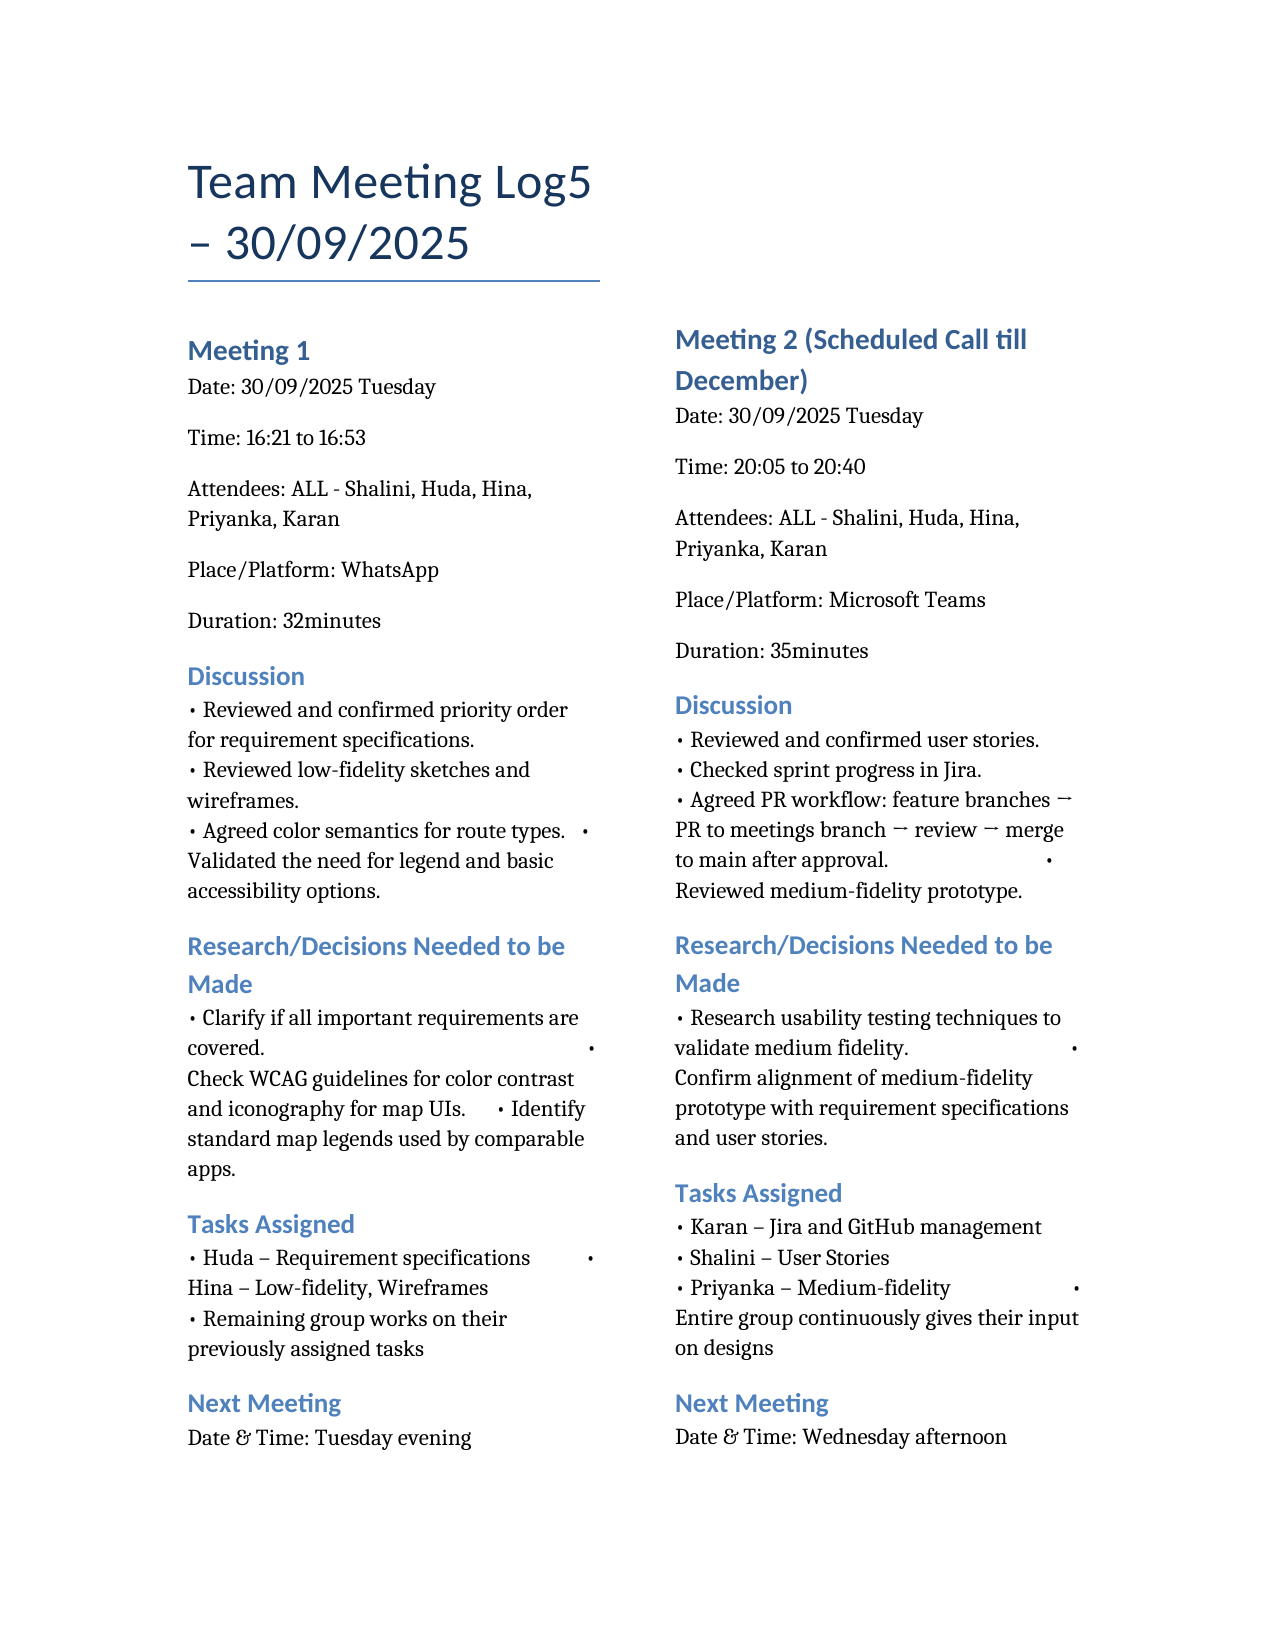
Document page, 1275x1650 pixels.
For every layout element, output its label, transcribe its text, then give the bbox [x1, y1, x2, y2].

text Date & Time: Tuesday evening [187, 1424, 600, 1451]
subtitle Research/Decisions Needed to be Made [675, 928, 1087, 999]
subtitle Next Meeting [675, 1386, 1087, 1419]
text Date & Time: Wednesday afternoon [675, 1424, 1087, 1450]
text Duration: 32minutes [187, 608, 600, 634]
subtitle Tasks Assigned [187, 1207, 600, 1240]
text Place/Platform: Microsoft Teams [675, 586, 1087, 613]
text • Reviewed and confirmed user stories. • Checked sprint progress in Jira. • Agreed PR workflow: feature branches → PR to meetings branch → review → merge to main after approval. • Reviewed medium-fidelity prototype. [675, 726, 1087, 904]
subtitle Tasks Assigned [675, 1176, 1087, 1209]
text Time: 20:05 to 20:40 [675, 454, 1087, 480]
subtitle Next Meeting [187, 1387, 600, 1419]
text • Huda – Requirement specifications • Hina – Low-fidelity, Wireframes • Remaining group works on their previously assigned tasks [187, 1245, 600, 1362]
subtitle Discussion [187, 659, 600, 692]
text Date: 30/09/2025 Tuesday [675, 403, 1087, 429]
subtitle Research/Decisions Needed to be Made [187, 929, 600, 1000]
text • Research usability testing techniques to validate medium fidelity. • Confirm alignment of medium-fidelity prototype with requirement specifications and user stories. [675, 1004, 1087, 1151]
subtitle Meeting 1 [187, 332, 600, 368]
subtitle Discussion [675, 688, 1087, 721]
text • Karan – Jira and GitHub management • Shalini – User Stories • Priyanka – Medium-fidelity • Entire group continuously gives their input on designs [675, 1214, 1087, 1361]
text Attendees: ALL - Shalini, Huda, Hina, Priyanka, Karan [187, 476, 600, 532]
title Team Meeting Log5 – 30/09/2025 [187, 150, 600, 282]
text Date: 30/09/2025 Tuesday [187, 373, 600, 400]
text Attendees: ALL - Shalini, Huda, Hina, Priyanka, Karan [675, 505, 1087, 562]
subtitle Meeting 2 (Scheduled Call till December) [675, 321, 1087, 398]
text Duration: 35minutes [675, 637, 1087, 664]
text Time: 16:21 to 16:53 [187, 424, 600, 451]
text Place/Platform: WhatsApp [187, 557, 600, 583]
text • Clarify if all important requirements are covered. • Check WCAG guidelines for color contrast and iconography for map UIs. • Identify standard map legends used by comparable apps. [187, 1005, 600, 1182]
text • Reviewed and confirmed priority order for requirement specifications. • Reviewed low-fidelity sketches and wireframes. • Agreed color semantics for route types. • Validated the need for legend and basic accessibility options. [187, 697, 600, 904]
